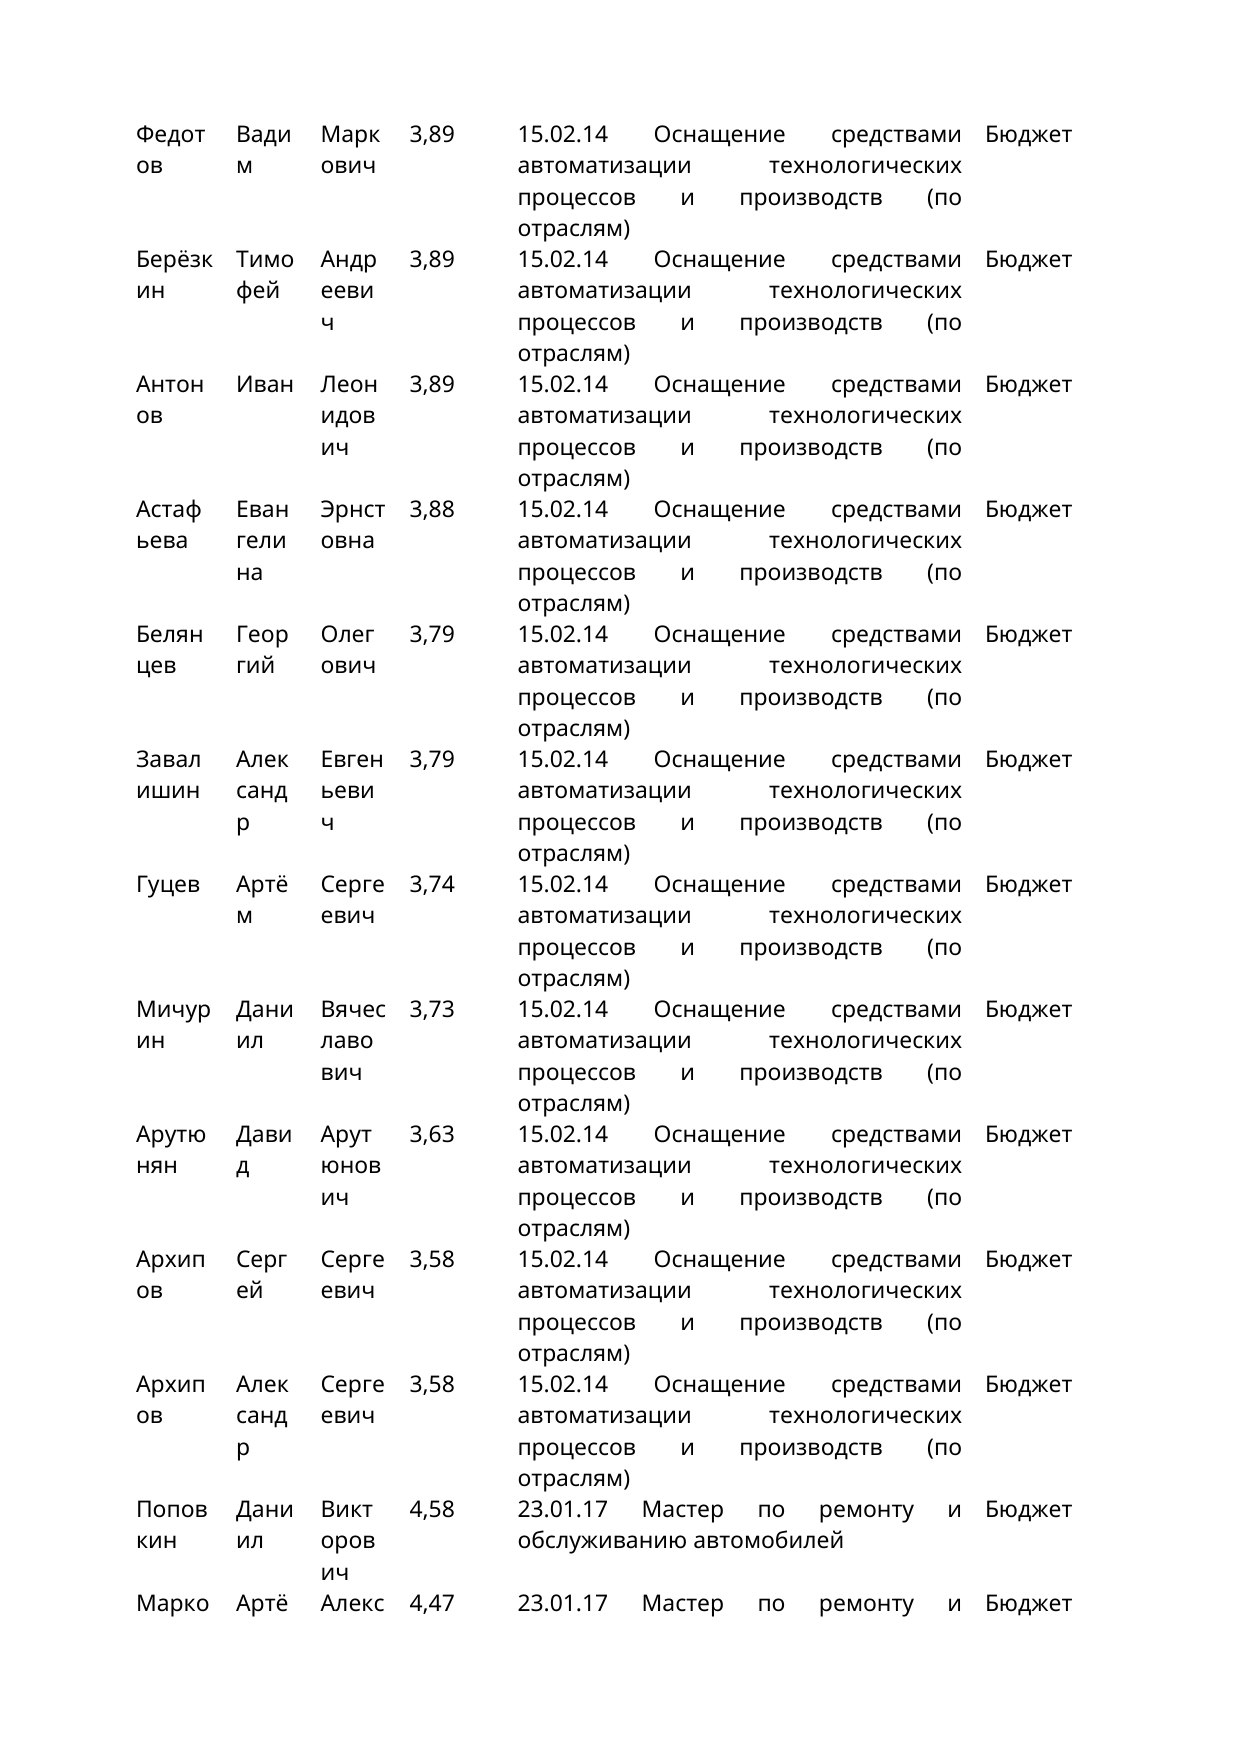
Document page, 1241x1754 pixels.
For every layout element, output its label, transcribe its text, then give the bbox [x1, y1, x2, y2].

table_cell Антонов [125, 368, 224, 493]
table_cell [506, 243, 973, 368]
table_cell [506, 1493, 973, 1587]
table_cell Марков [125, 1587, 224, 1618]
table_cell Бюджет [974, 993, 1106, 1118]
table_cell 15.02.14 Оснащение средствами автоматизации технологических процессов и производств (по отраслям) [506, 368, 973, 493]
table_cell 15.02.14 Оснащение средствами автоматизации технологических процессов и производств (по отраслям) [506, 618, 973, 743]
table_cell 3,79 [398, 743, 506, 868]
table_cell Бюджет [974, 618, 1106, 743]
table_cell 3,58 [398, 1243, 506, 1368]
table_cell 15.02.14 Оснащение средствами автоматизации технологических процессов и производств (по отраслям) [506, 868, 973, 993]
table_cell Бюджет [974, 243, 1106, 368]
table_cell Евгеньевич [309, 743, 398, 868]
table_cell Бюджет [974, 1587, 1106, 1618]
table_cell Александр [225, 1368, 309, 1493]
table_cell Берёзкин [125, 243, 224, 368]
table_cell Федотов [125, 118, 224, 243]
table_cell Бюджет [974, 1118, 1106, 1243]
table_cell Сергей [225, 1243, 309, 1368]
table_cell Астафьева [125, 493, 224, 618]
table_cell Артём [225, 1587, 309, 1618]
table_cell Тимофей [225, 243, 309, 368]
table_cell 15.02.14 Оснащение средствами автоматизации технологических процессов и производств (по отраслям) [506, 1368, 973, 1493]
table_cell 4,47 [398, 1587, 506, 1618]
table_cell Мичурин [125, 993, 224, 1118]
table_cell Бюджет [974, 493, 1106, 618]
table_cell Вадим [225, 118, 309, 243]
table_cell 3,79 [398, 618, 506, 743]
table_cell 3,88 [398, 493, 506, 618]
table_cell Давид [225, 1118, 309, 1243]
table_cell 3,89 [398, 118, 506, 243]
table_cell Александр [225, 743, 309, 868]
table_cell Евангелина [225, 493, 309, 618]
table_cell Алексеевич [309, 1587, 398, 1618]
table_cell Арутюнович [309, 1118, 398, 1243]
table_cell Викторович [309, 1493, 398, 1587]
table_cell Поповкин [125, 1493, 224, 1587]
table_cell Вячеславович [309, 993, 398, 1118]
table_cell Белянцев [125, 618, 224, 743]
table_cell Георгий [225, 618, 309, 743]
table_cell 15.02.14 Оснащение средствами автоматизации технологических процессов и производств (по отраслям) [506, 993, 973, 1118]
table_cell Олегович [309, 618, 398, 743]
table_cell 3,63 [398, 1118, 506, 1243]
table_cell Эрнстовна [309, 493, 398, 618]
table_cell Бюджет [974, 743, 1106, 868]
table_cell Бюджет [974, 868, 1106, 993]
table_cell 3,58 [398, 1368, 506, 1493]
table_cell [506, 1587, 973, 1618]
table_cell Арутюнян [125, 1118, 224, 1243]
table_cell Иван [225, 368, 309, 493]
table_cell Завалишин [125, 743, 224, 868]
table_cell 3,74 [398, 868, 506, 993]
table_cell 15.02.14 Оснащение средствами автоматизации технологических процессов и производств (по отраслям) [506, 743, 973, 868]
table_cell 15.02.14 Оснащение средствами автоматизации технологических процессов и производств (по отраслям) [506, 1118, 973, 1243]
table_cell Бюджет [974, 118, 1106, 243]
table_cell 3,89 [398, 243, 506, 368]
table_cell Андреевич [309, 243, 398, 368]
table_cell Гуцев [125, 868, 224, 993]
table_cell Даниил [225, 993, 309, 1118]
table_cell Сергеевич [309, 1368, 398, 1493]
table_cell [506, 118, 973, 243]
table_cell 3,89 [398, 368, 506, 493]
table_cell Архипов [125, 1243, 224, 1368]
table_cell Бюджет [974, 1243, 1106, 1368]
table_cell Маркович [309, 118, 398, 243]
table_cell Артём [225, 868, 309, 993]
table_cell 15.02.14 Оснащение средствами автоматизации технологических процессов и производств (по отраслям) [506, 493, 973, 618]
table_cell Архипов [125, 1368, 224, 1493]
table_cell Бюджет [974, 1493, 1106, 1587]
table_cell 3,73 [398, 993, 506, 1118]
table_cell Бюджет [974, 1368, 1106, 1493]
table_cell Сергеевич [309, 868, 398, 993]
table_cell Леонидович [309, 368, 398, 493]
table_cell Сергеевич [309, 1243, 398, 1368]
table_cell Бюджет [974, 368, 1106, 493]
table_cell 4,58 [398, 1493, 506, 1587]
table_cell Даниил [225, 1493, 309, 1587]
table_cell 15.02.14 Оснащение средствами автоматизации технологических процессов и производств (по отраслям) [506, 1243, 973, 1368]
